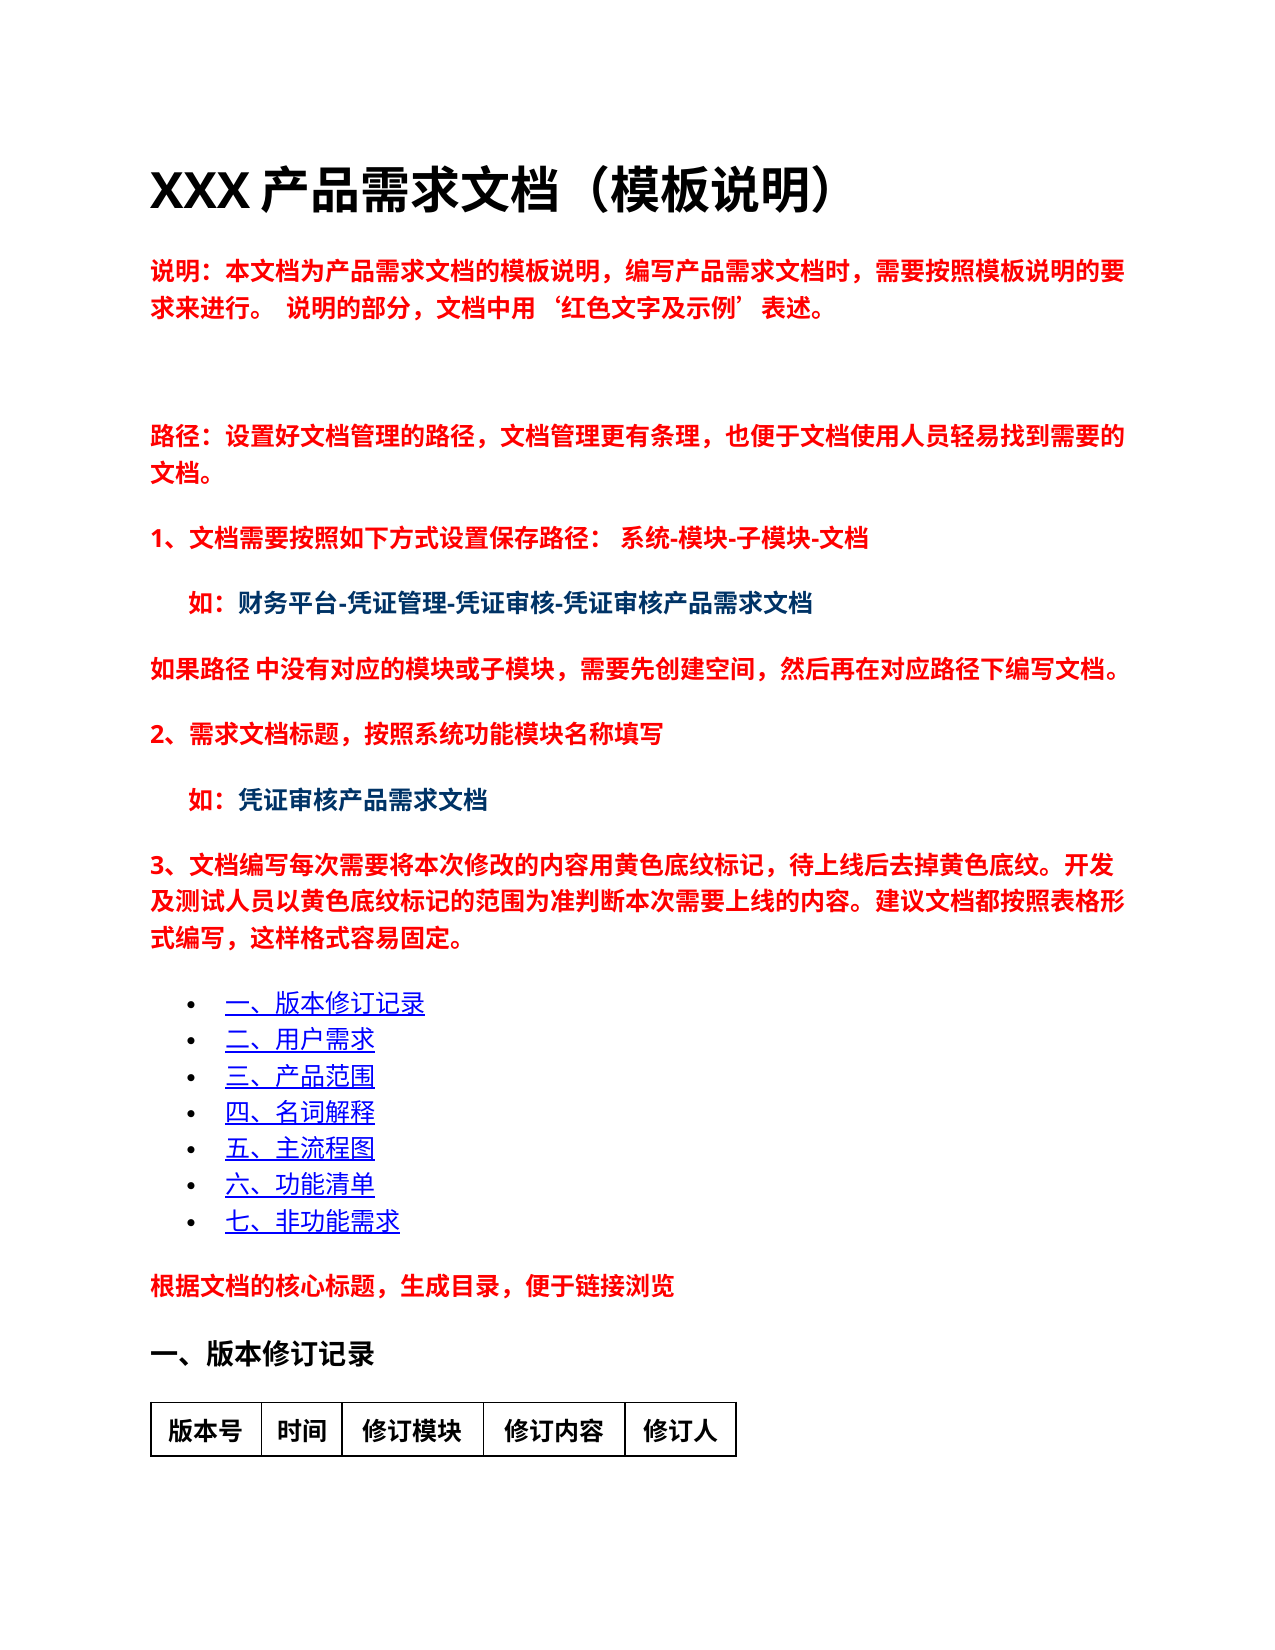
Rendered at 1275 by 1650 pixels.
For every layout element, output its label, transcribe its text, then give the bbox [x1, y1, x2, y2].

list 一、版本修订记录 [187, 983, 1125, 1020]
table_header 版本号 [152, 1403, 261, 1455]
list 三、产品范围 [187, 1056, 1125, 1092]
list 五、主流程图 [187, 1128, 1125, 1165]
subtitle 一、版本修订记录 [150, 1332, 1125, 1372]
text 如：凭证审核产品需求文档 [150, 780, 1125, 816]
list 四、名词解释 [187, 1092, 1125, 1128]
table_header 时间 [262, 1403, 341, 1455]
list 六、功能清单 [187, 1165, 1125, 1201]
text 根据文档的核心标题，生成目录，便于链接浏览 [150, 1266, 1125, 1303]
subtitle XXX产品需求文档（模板说明） [150, 150, 1125, 223]
text 说明：本文档为产品需求文档的模板说明，编写产品需求文档时，需要按照模板说明的要求来进行。 说明的部分，文档中用‘红色文字及示例’表述。 [150, 252, 1125, 324]
text 如果路径 中没有对应的模块或子模块，需要先创建空间，然后再在对应路径下编写文档。 [150, 649, 1125, 686]
text 如：财务平台-凭证管理-凭证审核-凭证审核产品需求文档 [150, 584, 1125, 620]
table_header 修订内容 [484, 1403, 624, 1455]
table_header 修订模块 [343, 1403, 483, 1455]
text 路径：设置好文档管理的路径，文档管理更有条理，也便于文档使用人员轻易找到需要的文档。 [150, 417, 1125, 489]
text 2、需求文档标题，按照系统功能模块名称填写 [150, 715, 1125, 751]
text 3、文档编写每次需要将本次修改的内容用黄色底纹标记，待上线后去掉黄色底纹。开发及测试人员以黄色底纹标记的范围为准判断本次需要上线的内容。建议文档都按照表格形式编写，这样格式容易固定。 [150, 846, 1125, 954]
table_header 修订人 [626, 1403, 735, 1455]
list 七、非功能需求 [187, 1201, 1125, 1237]
text 1、文档需要按照如下方式设置保存路径： 系统-模块-子模块-文档 [150, 518, 1125, 555]
list 二、用户需求 [187, 1020, 1125, 1056]
